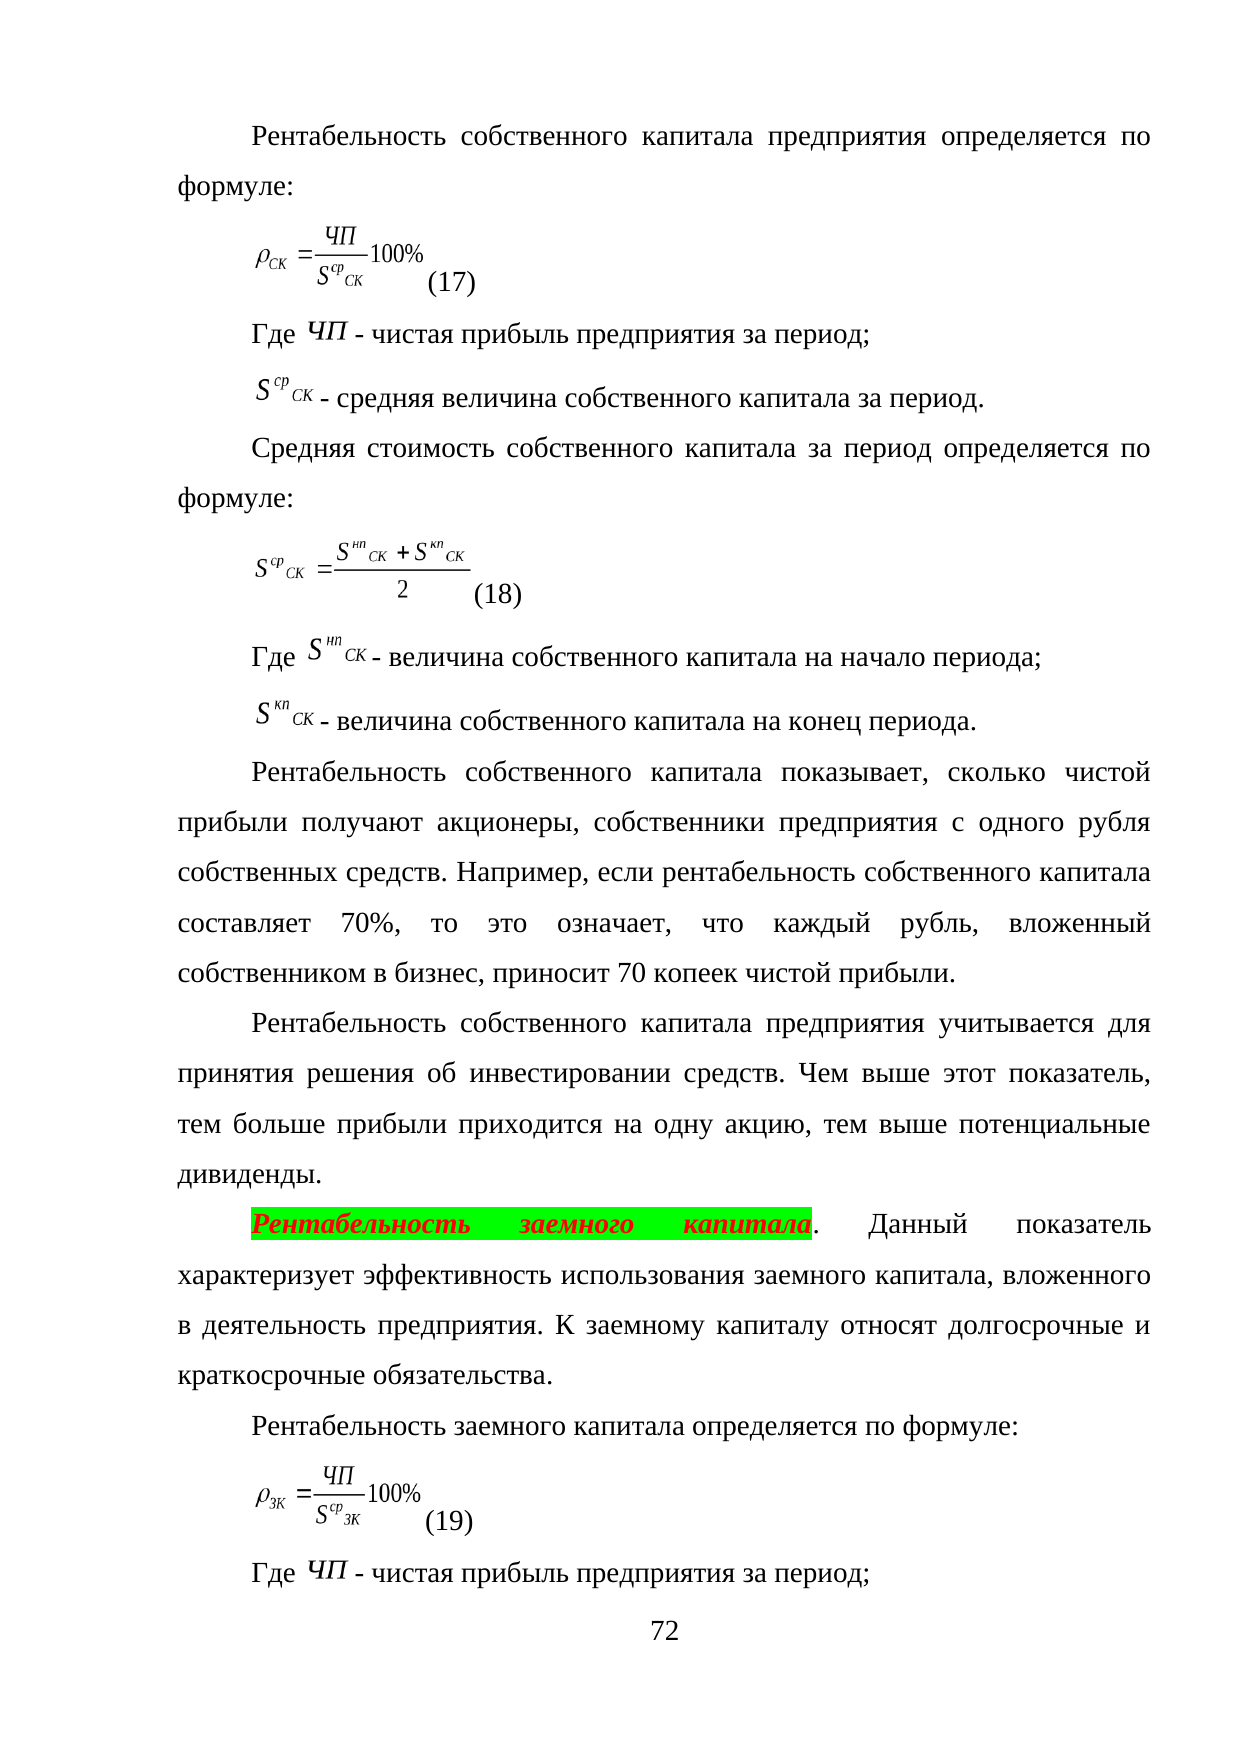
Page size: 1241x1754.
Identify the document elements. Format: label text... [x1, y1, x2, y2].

text Рентабельность заемного капитала определяется по формуле: [177, 1408, 1152, 1441]
text Средняя стоимость собственного капитала за период определяется по формуле: [177, 430, 1152, 514]
picture [251, 218, 428, 292]
text Рентабельность собственного капитала предприятия определяется по формуле: [177, 118, 1152, 202]
picture [251, 366, 320, 407]
text Где - чистая прибыль предприятия за период; [177, 1553, 1152, 1589]
text (19) [177, 1458, 1152, 1537]
picture [251, 690, 320, 731]
picture [303, 626, 372, 667]
picture [251, 530, 474, 603]
text (17) [428, 219, 1152, 297]
picture [251, 1458, 425, 1531]
text Рентабельность собственного капитала показывает, сколько чистой прибыли получают акционеры, собственники предприятия с одного рубля собственных средств. Например, если рентабельность собственного капитала составляет 70%, то это означает, что каждый рубль, вложенный собственником в бизнес, приносит 70 копеек чистой прибыли. [177, 754, 1152, 988]
text Где - чистая прибыль предприятия за период; [177, 314, 1152, 349]
text Рентабельность заемного капитала. Данный показатель характеризует эффективность использования заемного капитала, вложенного в деятельность предприятия. К заемному капиталу относят долгосрочные и краткосрочные обязательства. [177, 1207, 1152, 1391]
text - величина собственного капитала на конец периода. [177, 690, 1152, 737]
text - средняя величина собственного капитала за период. [177, 366, 1152, 413]
text Рентабельность собственного капитала предприятия учитывается для принятия решения об инвестировании средств. Чем выше этот показатель, тем больше прибыли приходится на одну акцию, тем выше потенциальные дивиденды. [177, 1005, 1152, 1190]
picture [303, 1553, 355, 1583]
picture [303, 314, 355, 344]
text Где - величина собственного капитала на начало периода; [177, 626, 1152, 673]
text (18) [474, 531, 1152, 609]
